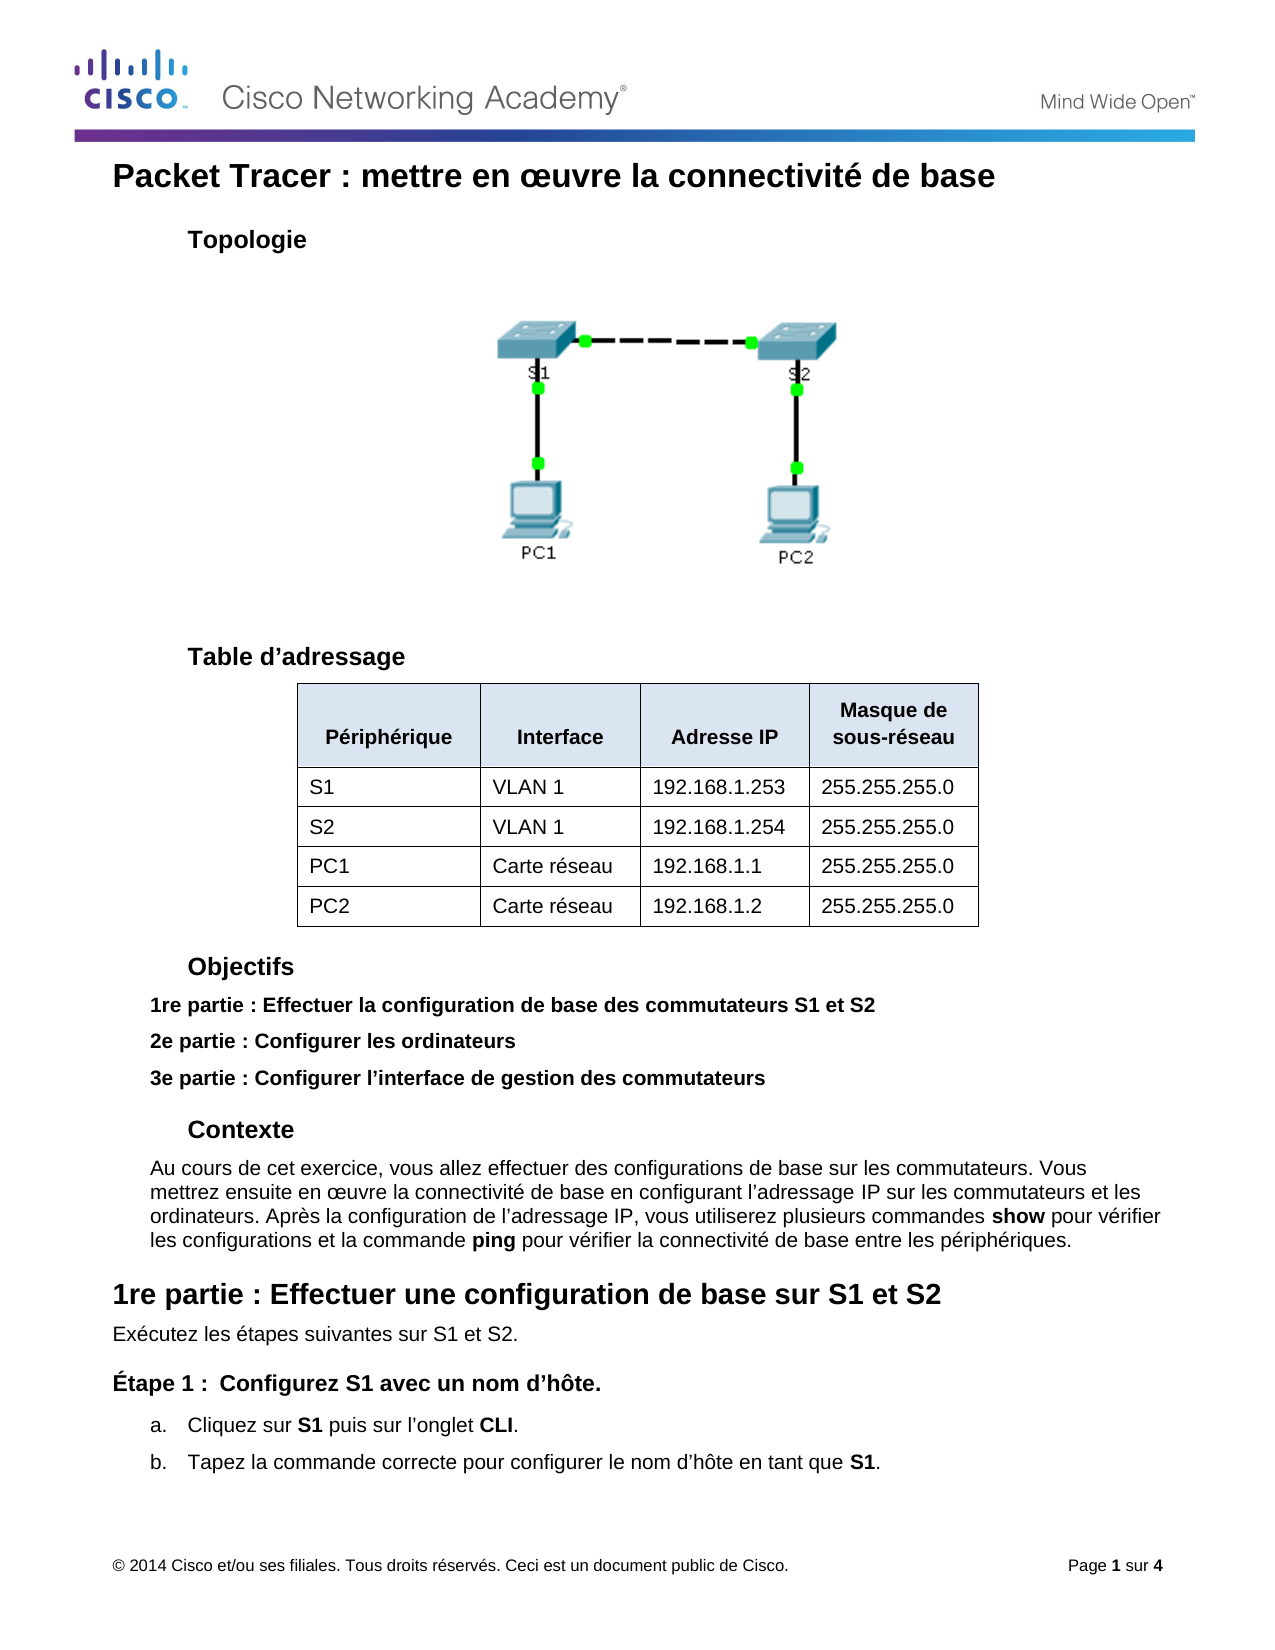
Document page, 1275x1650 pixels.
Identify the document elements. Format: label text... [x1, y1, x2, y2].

table_cell VLAN 1 [481, 768, 640, 806]
table_cell Carte réseau [481, 887, 640, 926]
text Table d’adressage [112, 642, 1162, 670]
table_cell 255.255.255.0 [810, 847, 978, 886]
text Topologie [112, 225, 1162, 254]
table_cell 255.255.255.0 [810, 807, 978, 846]
table_header Adresse IP [641, 684, 809, 766]
table_cell 192.168.1.254 [641, 807, 809, 846]
table_cell S2 [298, 807, 480, 846]
text Cliquez sur S1 puis sur l’onglet CLI. [150, 1413, 1162, 1437]
table_cell S1 [298, 768, 480, 806]
picture [0, 30, 1273, 142]
table_cell Carte réseau [481, 847, 640, 886]
table_header Interface [481, 684, 640, 766]
text Tapez la commande correcte pour configurer le nom d’hôte en tant que S1. [150, 1449, 1162, 1473]
title Packet Tracer : mettre en œuvre la connectivité de base [112, 156, 1162, 195]
text Configurez S1 avec un nom d’hôte. [112, 1370, 1162, 1397]
text 1re partie : Effectuer la configuration de base des commutateurs S1 et S2 [150, 993, 1162, 1017]
table_cell 192.168.1.1 [641, 847, 809, 886]
table_cell 255.255.255.0 [810, 887, 978, 926]
text 2e partie : Configurer les ordinateurs [150, 1029, 1162, 1053]
text Au cours de cet exercice, vous allez effectuer des configurations de base sur les commutateurs. Vous mettrez ensuite en œuvre la connectivité de base en configurant l’adressage IP sur les commutateurs et les ordinateurs. Après la configuration de l’adressage IP, vous utiliserez plusieurs commandes show pour vérifier les configurations et la commande ping pour vérifier la connectivité de base entre les périphériques. [150, 1156, 1162, 1252]
list 1re partie : Effectuer une configuration de base sur S1 et S2 [112, 1277, 1162, 1310]
table_header Masque de sous-réseau [810, 684, 978, 766]
text Exécutez les étapes suivantes sur S1 et S2. [112, 1321, 1162, 1345]
table_cell VLAN 1 [481, 807, 640, 846]
table_cell PC2 [298, 887, 480, 926]
text Contexte [112, 1114, 1162, 1143]
table_header Périphérique [298, 684, 480, 766]
text Objectifs [112, 951, 1162, 980]
table_cell 255.255.255.0 [810, 768, 978, 806]
text 3e partie : Configurer l’interface de gestion des commutateurs [150, 1066, 1162, 1089]
table_cell 192.168.1.2 [641, 887, 809, 926]
table_cell PC1 [298, 847, 480, 886]
table_cell 192.168.1.253 [641, 768, 809, 806]
picture [446, 279, 904, 617]
